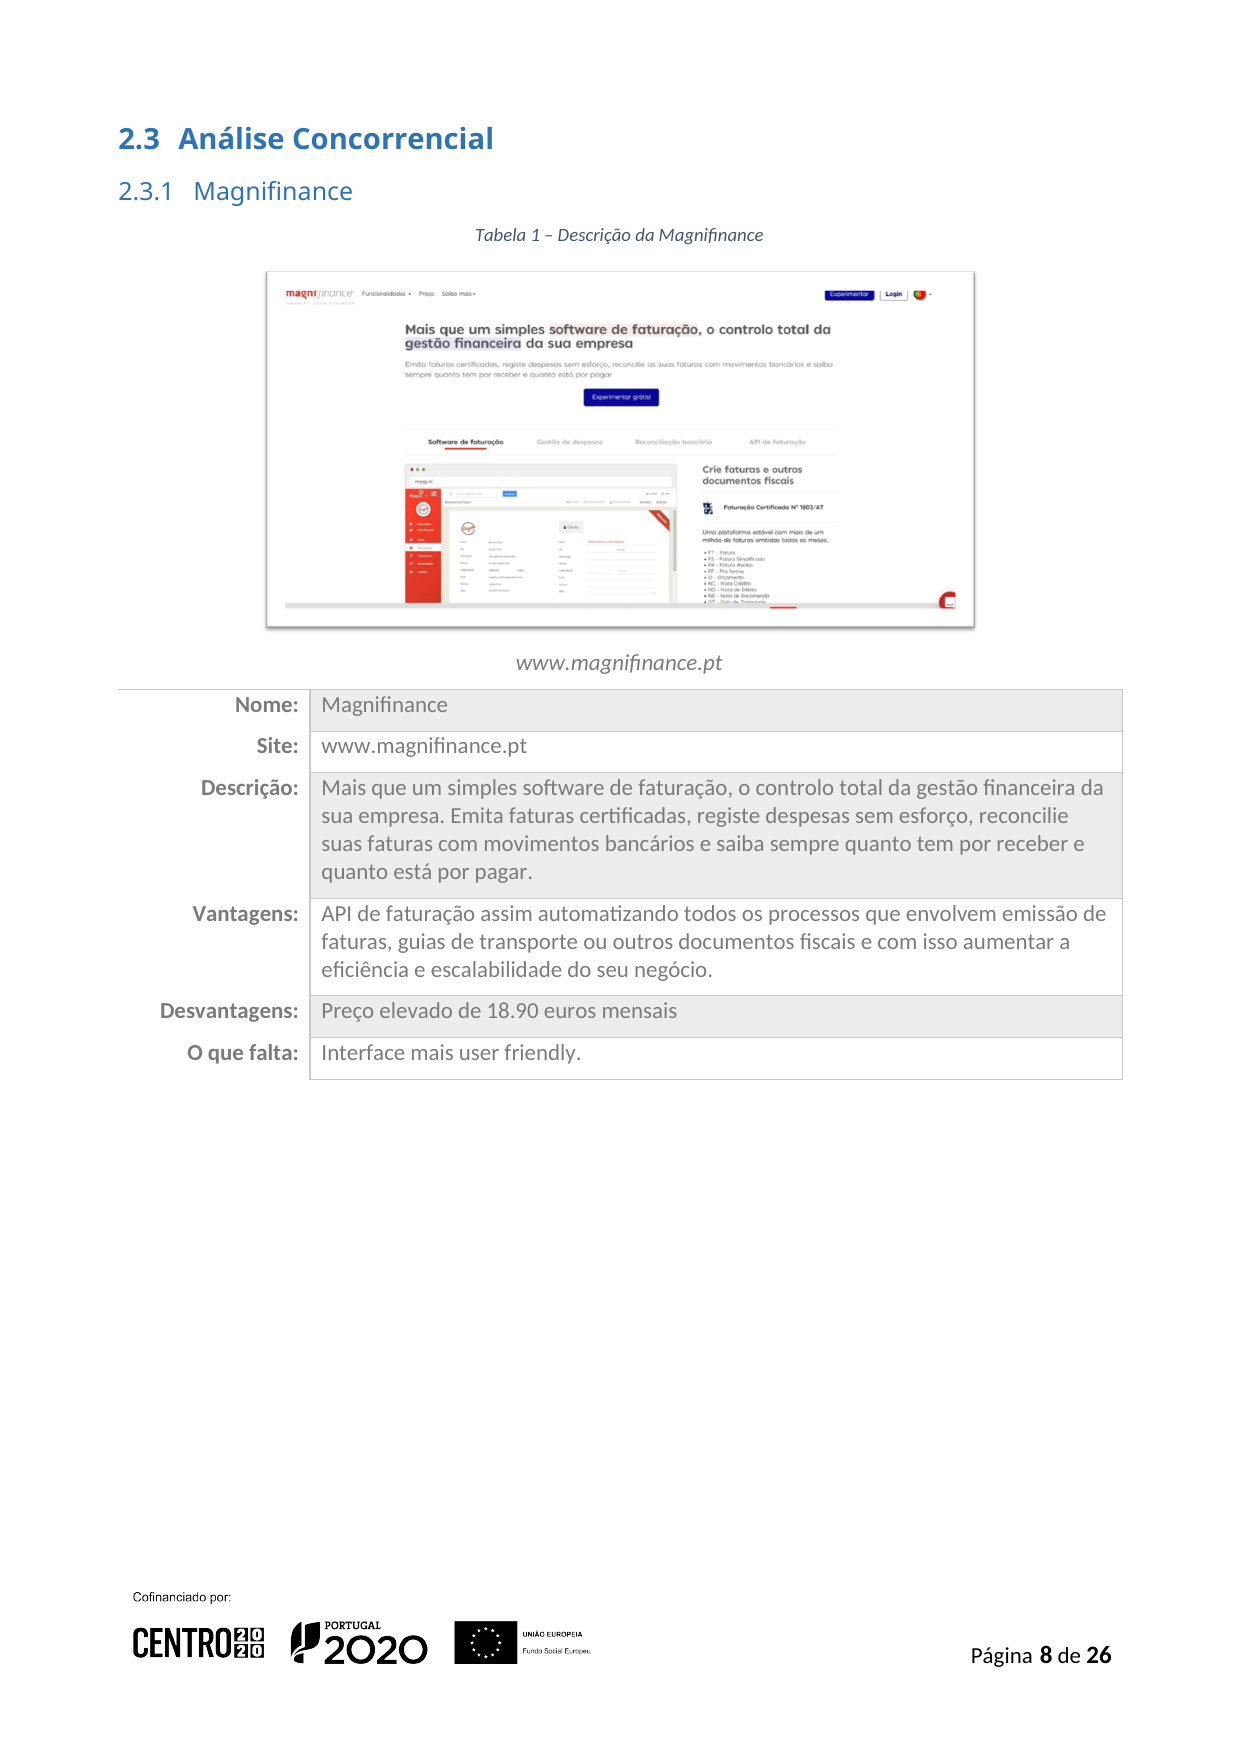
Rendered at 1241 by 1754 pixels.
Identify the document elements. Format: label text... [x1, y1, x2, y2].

table_cell Interface mais user friendly. [311, 1038, 1122, 1078]
table_cell Magnifinance [311, 690, 1122, 731]
subtitle Magnifinance [118, 173, 1122, 207]
table_cell www.magnifinance.pt [311, 732, 1122, 772]
table_cell Desvantagens: [118, 995, 309, 1037]
table_cell Descrição: [118, 772, 309, 898]
subtitle Análise Concorrencial [118, 118, 1122, 158]
table_cell API de faturação assim automatizando todos os processos que envolvem emissão de faturas, guias de transporte ou outros documentos fiscais e com isso aumentar a eficiência e escalabilidade do seu negócio. [311, 899, 1122, 995]
table_cell Mais que um simples software de faturação, o controlo total da gestão financeira da sua empresa. Emita faturas certificadas, registe despesas sem esforço, reconcilie suas faturas com movimentos bancários e saiba sempre quanto tem por receber e quanto está por pagar. [311, 773, 1122, 898]
picture [133, 1592, 590, 1664]
picture [259, 266, 981, 636]
table_cell O que falta: [118, 1037, 309, 1078]
table_cell Site: [118, 731, 309, 772]
text Tabela 1 – Descrição da Magnifinance [118, 223, 1122, 246]
table_cell Vantagens: [118, 898, 309, 995]
table_header www.magnifinance.pt [118, 266, 1122, 689]
table_cell Preço elevado de 18.90 euros mensais [311, 996, 1122, 1037]
table_cell Nome: [118, 690, 309, 731]
